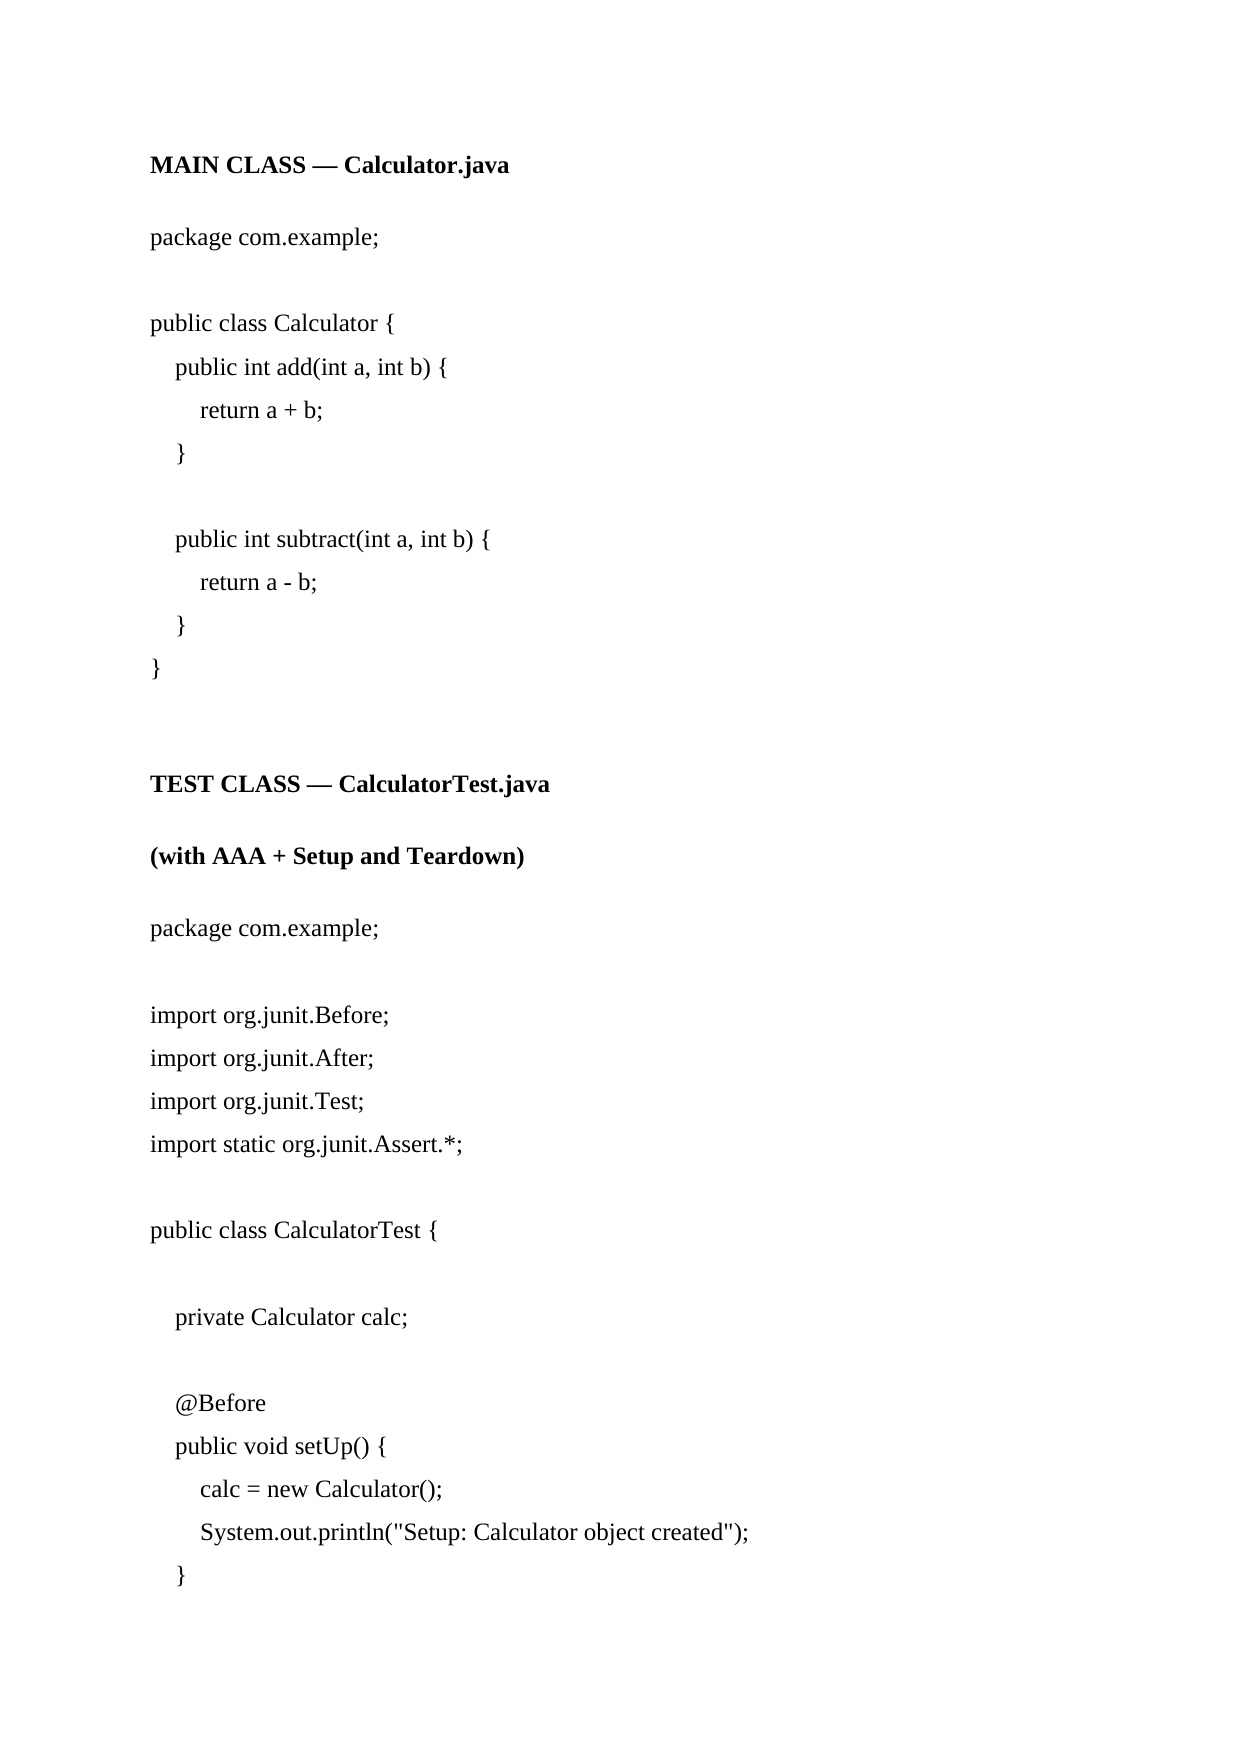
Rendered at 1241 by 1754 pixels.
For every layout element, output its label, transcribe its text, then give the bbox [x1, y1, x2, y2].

text public void setUp() { [150, 1431, 1090, 1460]
text public class CalculatorTest { [150, 1215, 1090, 1244]
text import org.junit.Before; [150, 1000, 1090, 1028]
text } [150, 1560, 1090, 1589]
text import org.junit.After; [150, 1043, 1090, 1072]
text calc = new Calculator(); [150, 1474, 1090, 1503]
text (with AAA + Setup and Teardown) [150, 841, 1090, 870]
text import static org.junit.Assert.*; [150, 1129, 1090, 1158]
text } [150, 610, 1090, 639]
subtitle TEST CLASS — CalculatorTest.java [150, 769, 1090, 798]
text private Calculator calc; [150, 1302, 1090, 1330]
text public int subtract(int a, int b) { [150, 524, 1090, 553]
text return a - b; [150, 567, 1090, 596]
subtitle MAIN CLASS — Calculator.java [150, 150, 1090, 179]
text package com.example; [150, 913, 1090, 942]
text import org.junit.Test; [150, 1086, 1090, 1115]
text public int add(int a, int b) { [150, 352, 1090, 380]
text return a + b; [150, 395, 1090, 423]
text } [150, 438, 1090, 467]
text public class Calculator { [150, 308, 1090, 337]
text } [150, 653, 1090, 682]
text @Before [150, 1388, 1090, 1417]
text package com.example; [150, 222, 1090, 251]
text System.out.println("Setup: Calculator object created"); [150, 1517, 1090, 1546]
